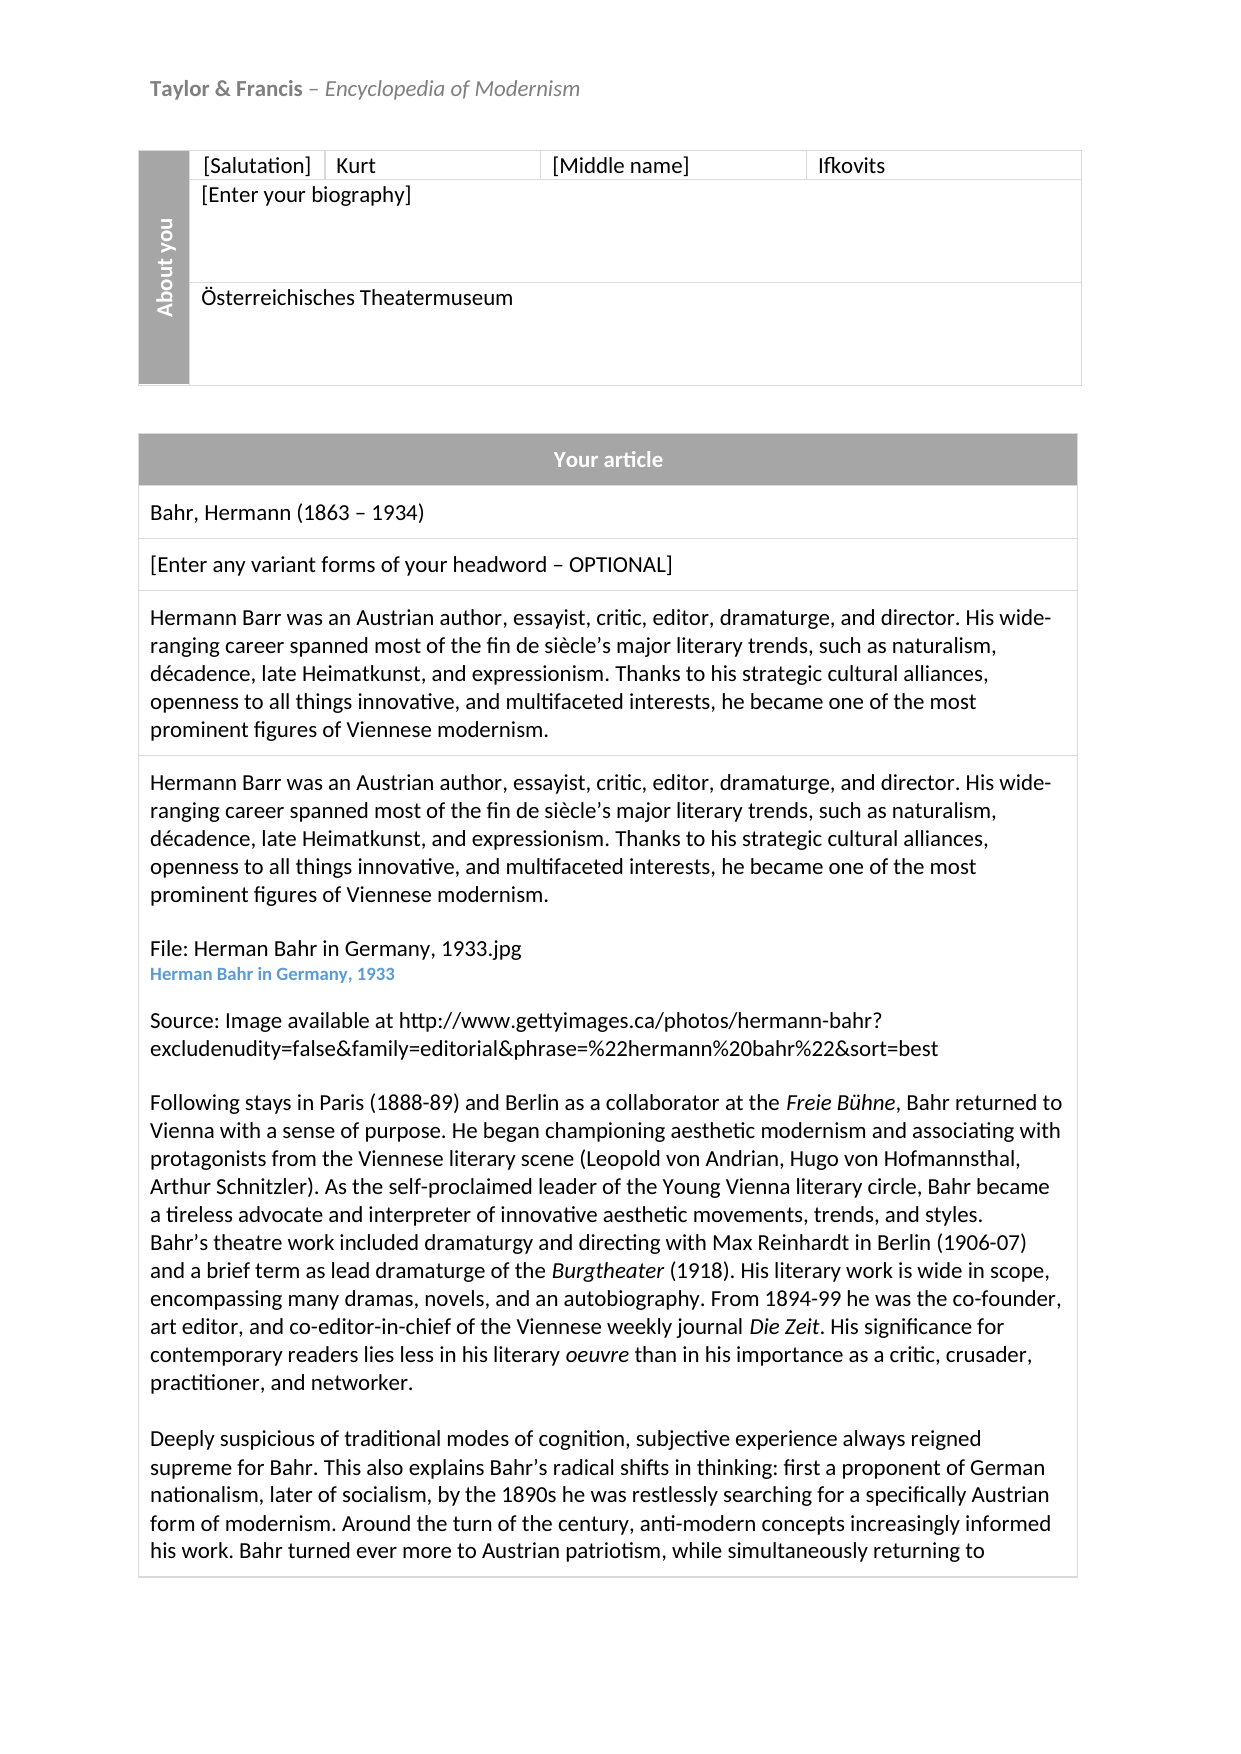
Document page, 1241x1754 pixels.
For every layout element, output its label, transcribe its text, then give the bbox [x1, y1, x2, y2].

table_header Your article [139, 434, 1077, 485]
table_header About you [139, 151, 189, 384]
